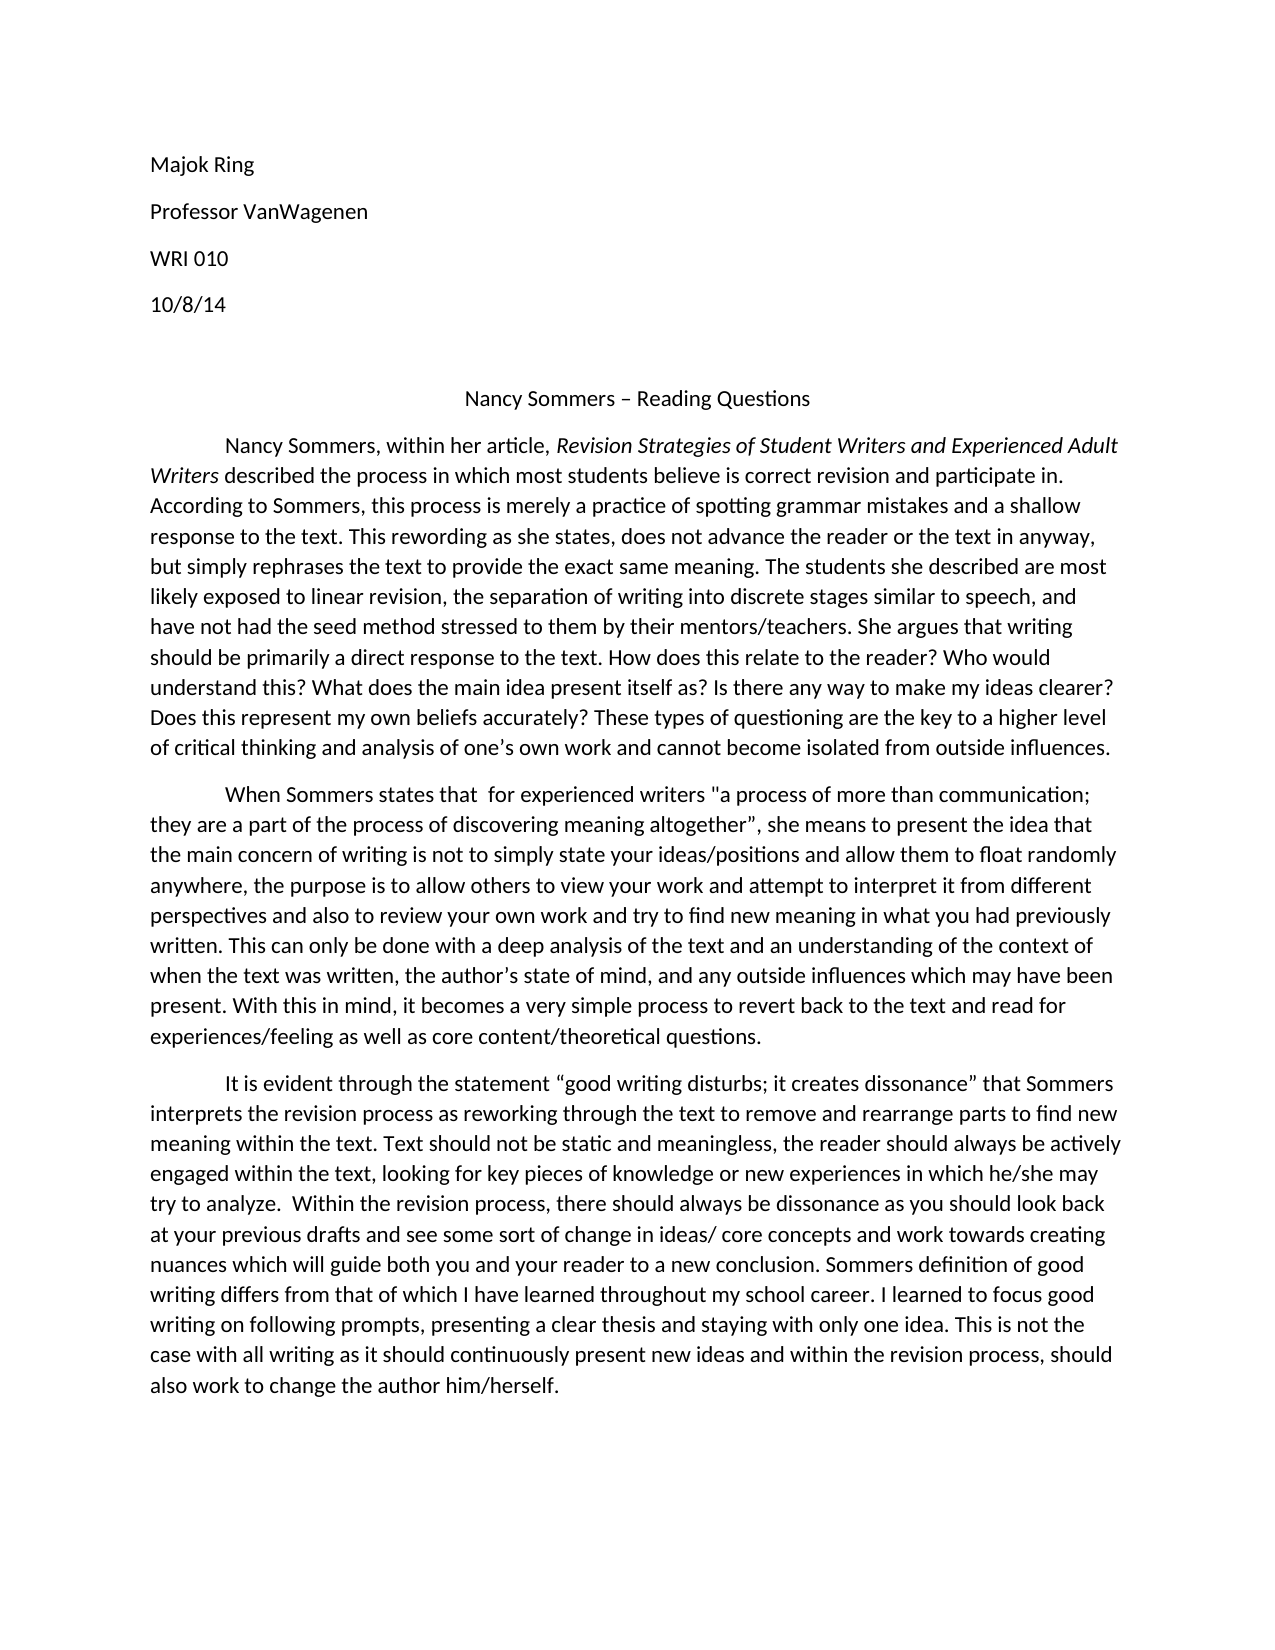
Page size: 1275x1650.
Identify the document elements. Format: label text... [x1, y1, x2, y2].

text Nancy Sommers, within her article, Revision Strategies of Student Writers and Experienced Adult Writers described the process in which most students believe is correct revision and participate in. According to Sommers, this process is merely a practice of spotting grammar mistakes and a shallow response to the text. This rewording as she states, does not advance the reader or the text in anyway, but simply rephrases the text to provide the exact same meaning. The students she described are most likely exposed to linear revision, the separation of writing into discrete stages similar to speech, and have not had the seed method stressed to them by their mentors/teachers. She argues that writing should be primarily a direct response to the text. How does this relate to the reader? Who would understand this? What does the main idea present itself as? Is there any way to make my ideas clearer? Does this represent my own beliefs accurately? These types of questioning are the key to a higher level of critical thinking and analysis of one’s own work and cannot become isolated from outside influences. [150, 431, 1125, 761]
text Professor VanWagenen [150, 197, 1125, 225]
text When Sommers states that for experienced writers "a process of more than communication; they are a part of the process of discovering meaning altogether”, she means to present the idea that the main concern of writing is not to simply state your ideas/positions and allow them to float randomly anywhere, the purpose is to allow others to view your work and attempt to interpret it from different perspectives and also to review your own work and try to find new meaning in what you had previously written. This can only be done with a deep analysis of the text and an understanding of the context of when the text was written, the author’s state of mind, and any outside influences which may have been present. With this in mind, it becomes a very simple process to revert back to the text and read for experiences/feeling as well as core content/theoretical questions. [150, 780, 1125, 1050]
text Majok Ring [150, 150, 1125, 178]
text It is evident through the statement “good writing disturbs; it creates dissonance” that Sommers interprets the revision process as reworking through the text to remove and rearrange parts to find new meaning within the text. Text should not be static and meaningless, the reader should always be actively engaged within the text, looking for key pieces of knowledge or new experiences in which he/she may try to analyze. Within the revision process, there should always be dissonance as you should look back at your previous drafts and see some sort of change in ideas/ core concepts and work towards creating nuances which will guide both you and your reader to a new conclusion. Sommers definition of good writing differs from that of which I have learned throughout my school career. I learned to focus good writing on following prompts, presenting a clear thesis and staying with only one idea. This is not the case with all writing as it should continuously present new ideas and within the revision process, should also work to change the author him/herself. [150, 1069, 1125, 1399]
text WRI 010 [150, 244, 1125, 272]
text Nancy Sommers – Reading Questions [150, 384, 1125, 412]
text 10/8/14 [150, 291, 1125, 319]
